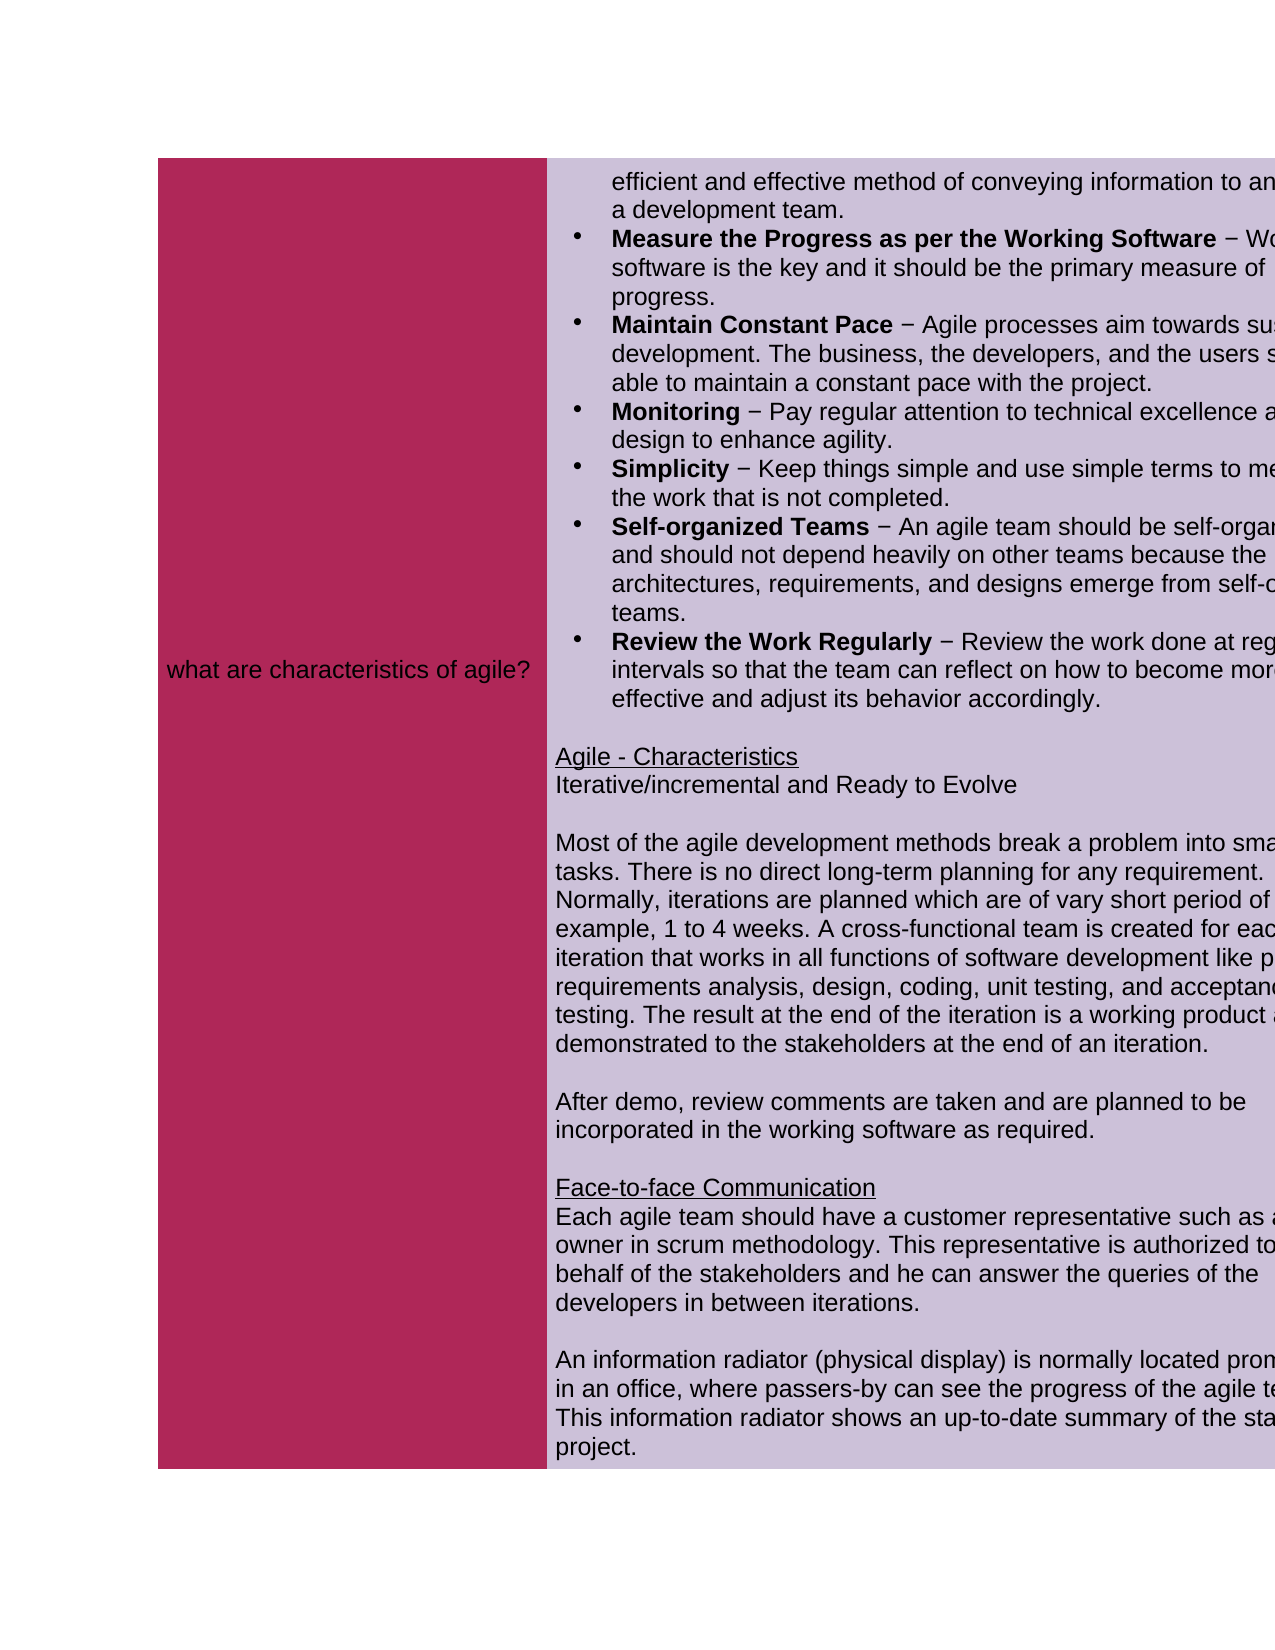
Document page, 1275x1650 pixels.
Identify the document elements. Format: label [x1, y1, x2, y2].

table_header [150, 150, 1275, 1477]
